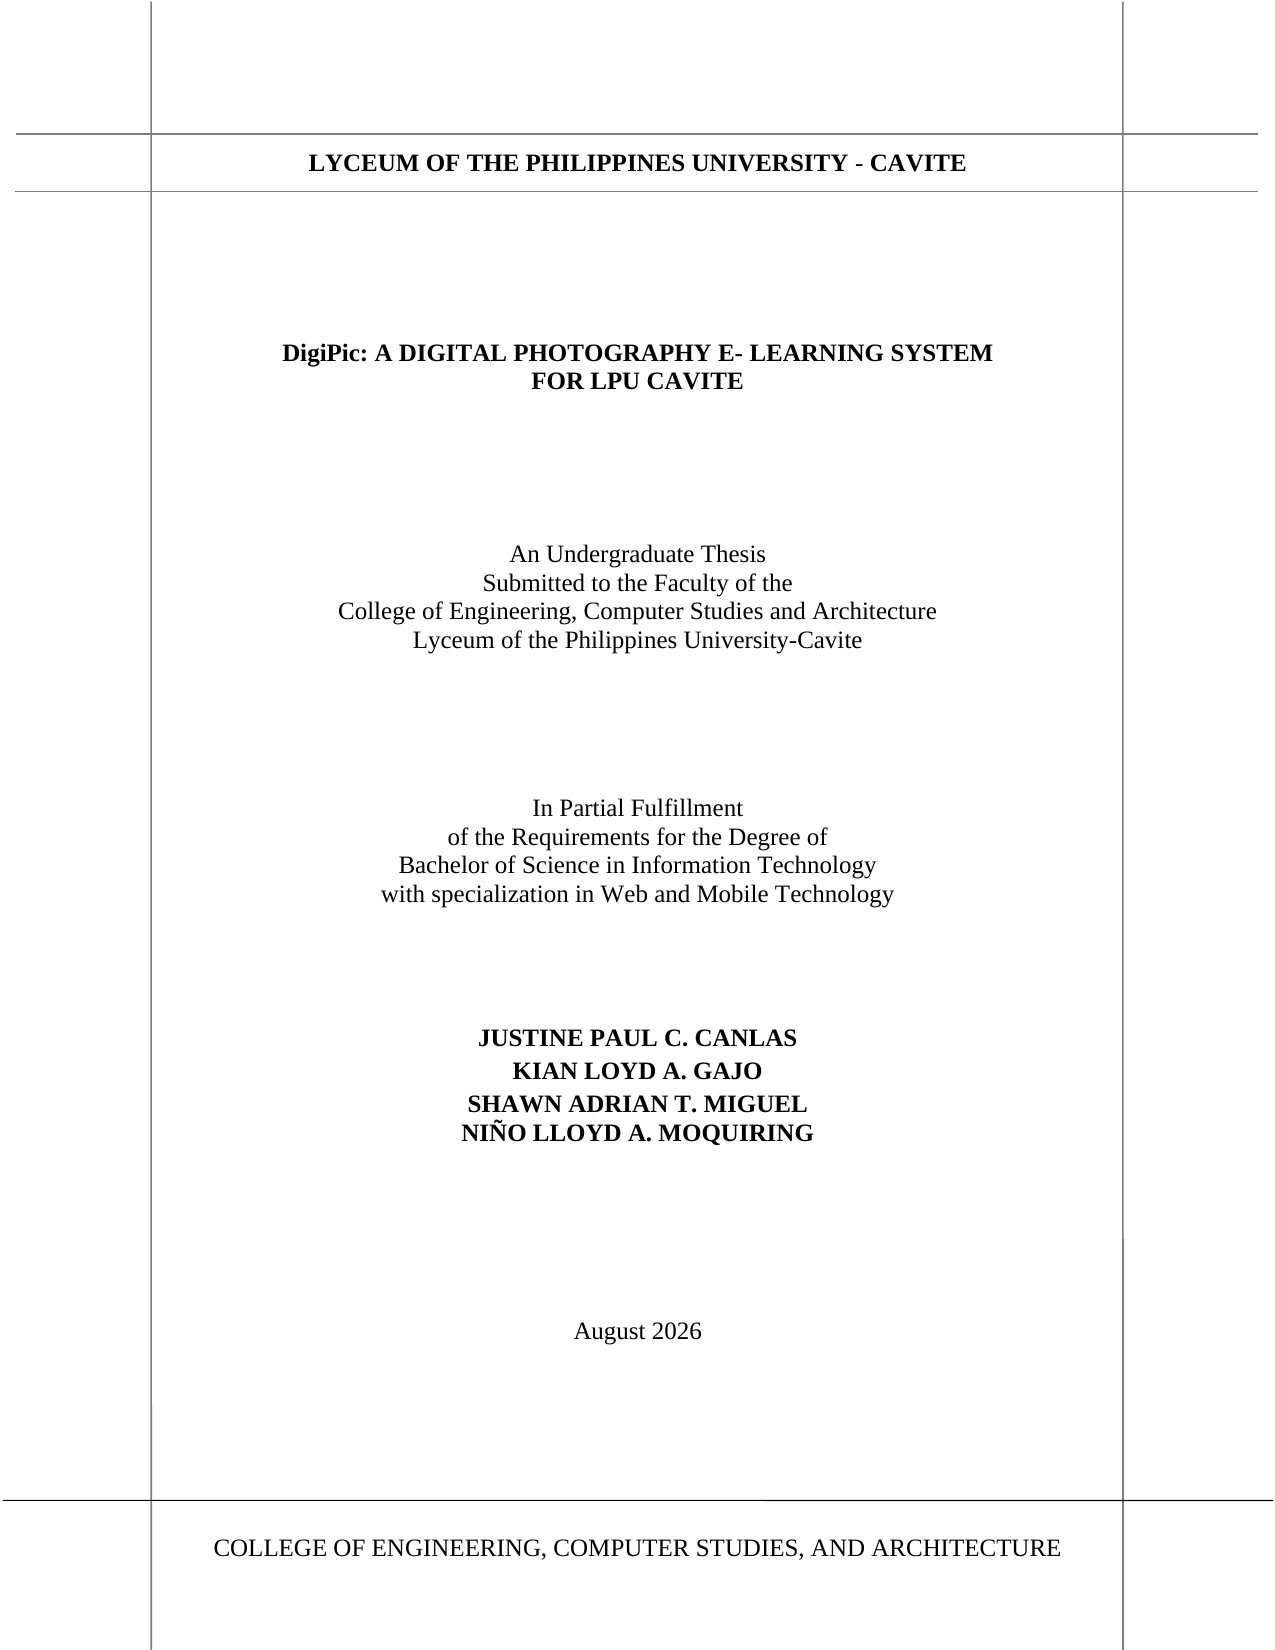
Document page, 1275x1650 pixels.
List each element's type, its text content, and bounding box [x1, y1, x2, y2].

text An Undergraduate Thesis [225, 539, 1050, 568]
text In Partial Fulfillment [225, 793, 1050, 822]
text with specialization in Web and Mobile Technology [225, 879, 1050, 908]
text NIÑO LLOYD A. MOQUIRING [225, 1118, 1050, 1146]
text SHAWN ADRIAN T. MIGUEL [225, 1089, 1050, 1118]
text Submitted to the Faculty of the [225, 568, 1050, 596]
text of the Requirements for the Degree of [225, 822, 1050, 850]
text FOR LPU CAVITE [225, 366, 1050, 395]
text DigiPic: A DIGITAL PHOTOGRAPHY E- LEARNING SYSTEM [225, 338, 1050, 366]
text JUSTINE PAUL C. CANLAS [225, 1023, 1050, 1052]
text Bachelor of Science in Information Technology [225, 850, 1050, 879]
text August 2026 [225, 1316, 1050, 1344]
text College of Engineering, Computer Studies and Architecture [225, 596, 1050, 625]
text KIAN LOYD A. GAJO [225, 1056, 1050, 1085]
text Lyceum of the Philippines University-Cavite [225, 625, 1050, 654]
